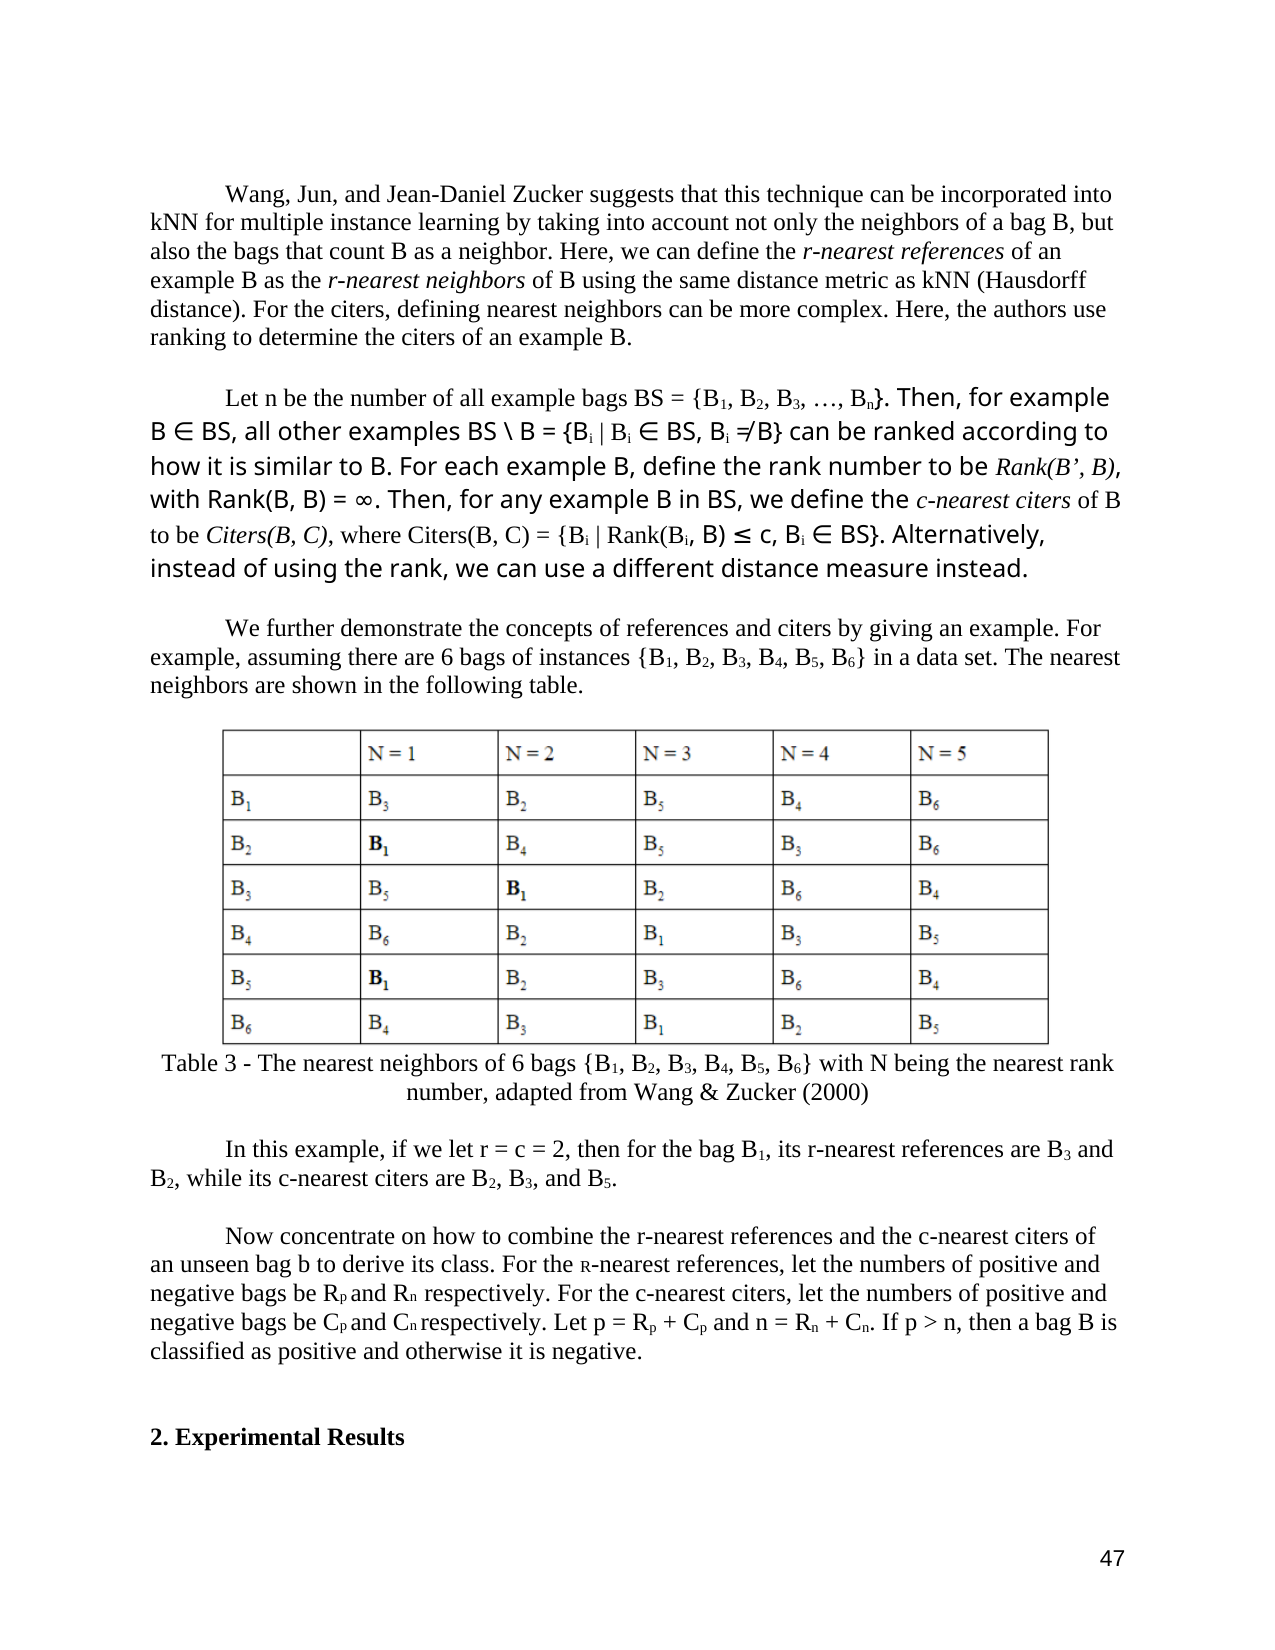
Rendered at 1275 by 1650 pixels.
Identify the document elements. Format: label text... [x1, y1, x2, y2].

text Now concentrate on how to combine the r-nearest references and the c-nearest citers of an unseen bag b to derive its class. For the R-nearest references, let the numbers of positive and negative bags be Rp and Rn respectively. For the c-nearest citers, let the numbers of positive and negative bags be Cp and Cn respectively. Let p = Rp + Cp and n = Rn + Cn. If p > n, then a bag B is classified as positive and otherwise it is negative. [150, 1221, 1125, 1364]
text Let n be the number of all example bags BS = {B1, B2, B3, …, Bn}. Then, for example B ∈ BS, all other examples BS \ B = {Bi | Bi ∈ BS, Bi ≠ B} can be ranked according to how it is similar to B. For each example B, define the rank number to be Rank(B’, B), with Rank(B, B) = ∞. Then, for any example B in BS, we define the c-nearest citers of B to be Citers(B, C), where Citers(B, C) = {Bi | Rank(Bi, B) ≤ c, Bi ∈ BS}. Alternatively, instead of using the rank, we can use a different distance measure instead. [150, 380, 1125, 584]
text Wang, Jun, and Jean-Daniel Zucker suggests that this technique can be incorporated into kNN for multiple instance learning by taking into account not only the neighbors of a bag B, but also the bags that count B as a neighbor. Here, we can define the r-nearest references of an example B as the r-nearest neighbors of B using the same distance metric as kNN (Hausdorff distance). For the citers, defining nearest neighbors can be more complex. Here, the authors use ranking to determine the citers of an example B. [150, 179, 1125, 351]
picture [219, 725, 1055, 1049]
text In this example, if we let r = c = 2, then for the bag B1, its r-nearest references are B3 and B2, while its c-nearest citers are B2, B3, and B5. [150, 1134, 1125, 1192]
text 2. Experimental Results [150, 1422, 1125, 1451]
text Table 3 - The nearest neighbors of 6 bags {B1, B2, B3, B4, B5, B6} with N being the nearest rank number, adapted from Wang & Zucker (2000) [150, 1048, 1125, 1106]
text We further demonstrate the concepts of references and citers by giving an example. For example, assuming there are 6 bags of instances {B1, B2, B3, B4, B5, B6} in a data set. The nearest neighbors are shown in the following table. [150, 613, 1125, 699]
